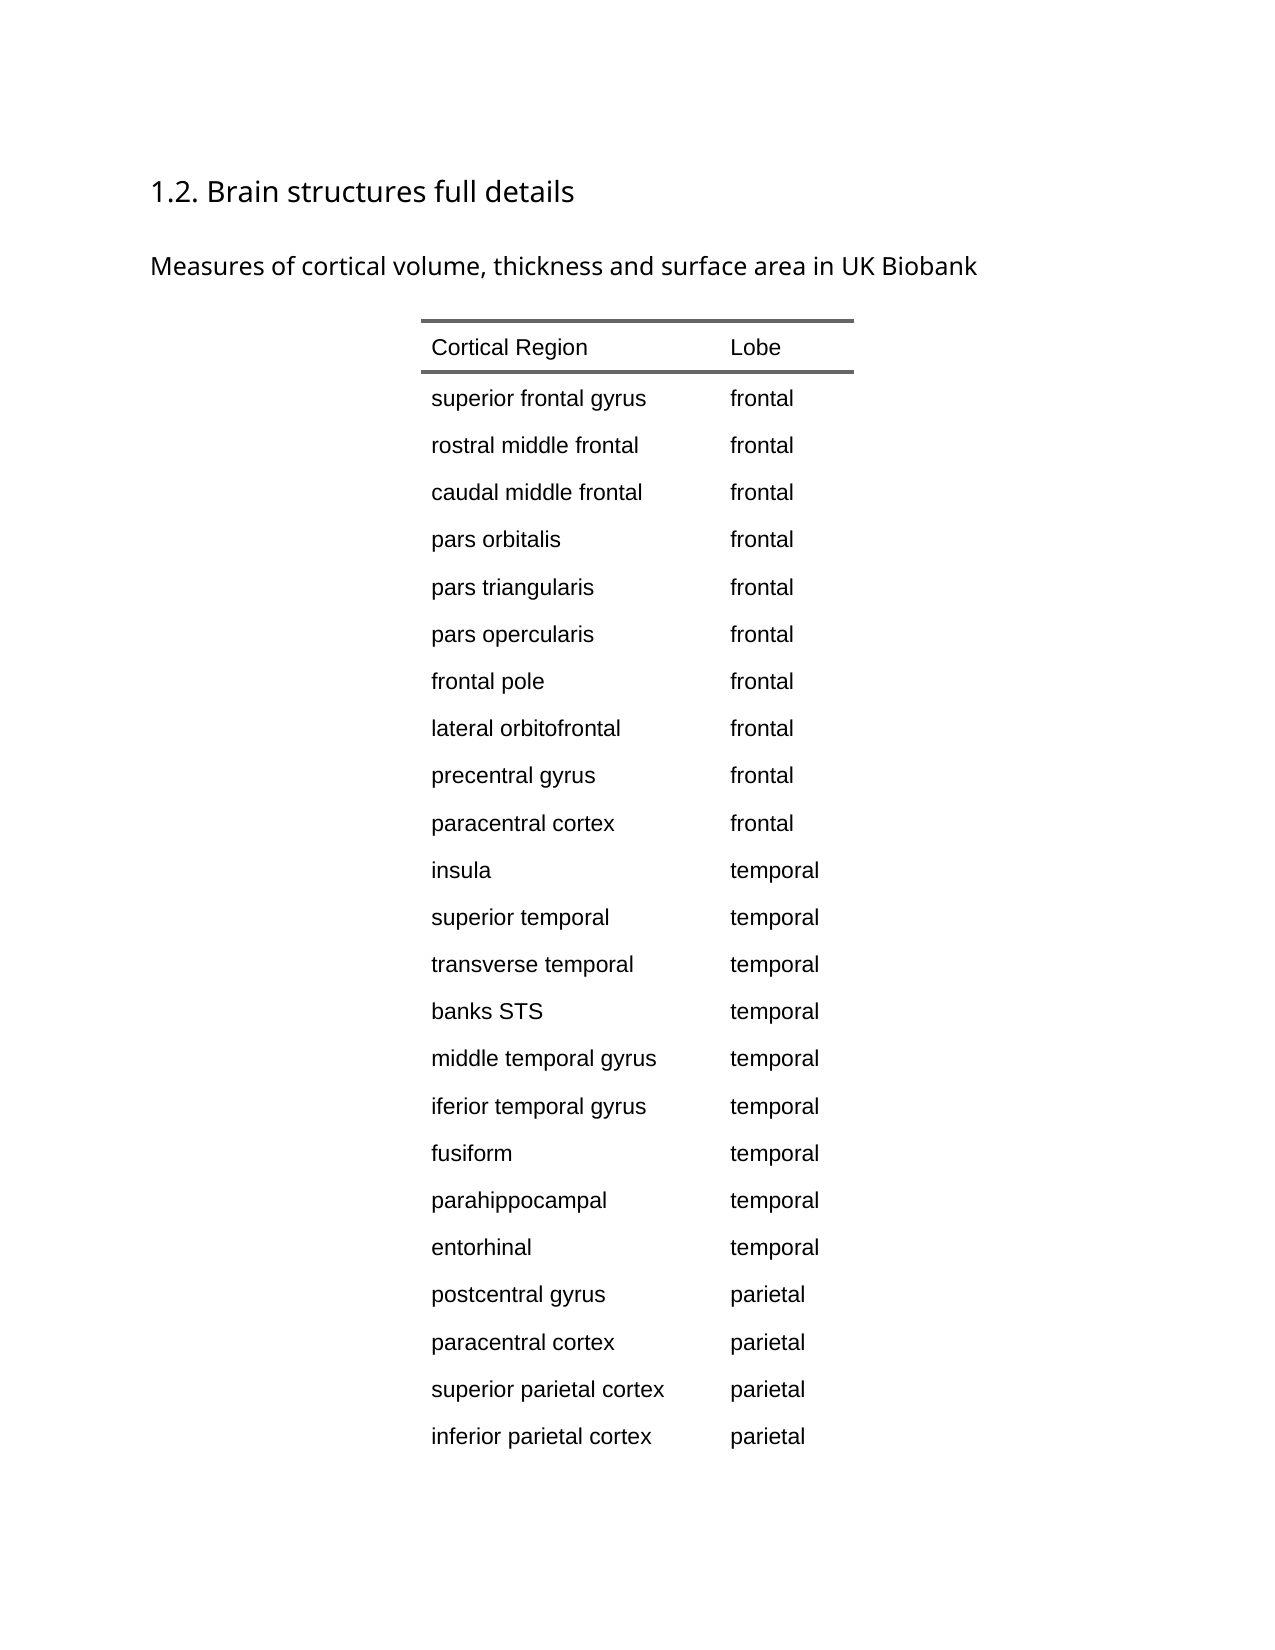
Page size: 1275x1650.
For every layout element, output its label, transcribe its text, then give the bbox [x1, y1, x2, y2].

table_cell parietal [720, 1318, 854, 1365]
table_cell temporal [720, 1035, 854, 1082]
table_cell parietal [720, 1365, 854, 1412]
table_cell temporal [720, 1177, 854, 1224]
subtitle 1.2. Brain structures full details [150, 171, 1125, 211]
table_cell frontal [720, 516, 854, 563]
table_cell parahippocampal [421, 1177, 720, 1224]
table_cell frontal [720, 658, 854, 705]
table_cell inferior parietal cortex [421, 1413, 720, 1460]
table_cell postcentral gyrus [421, 1271, 720, 1318]
table_header Cortical Region [421, 323, 720, 370]
table_cell parietal [720, 1413, 854, 1460]
table_cell temporal [720, 846, 854, 893]
table_cell temporal [720, 1224, 854, 1271]
table_cell pars opercularis [421, 610, 720, 657]
table_cell middle temporal gyrus [421, 1035, 720, 1082]
table_cell insula [421, 846, 720, 893]
table_cell banks STS [421, 988, 720, 1035]
table_cell frontal [720, 563, 854, 610]
table_cell frontal [720, 374, 854, 422]
table_cell temporal [720, 1129, 854, 1177]
table_cell frontal [720, 752, 854, 799]
table_cell frontal [720, 610, 854, 657]
table_cell transverse temporal [421, 941, 720, 988]
table_cell frontal pole [421, 658, 720, 705]
table_cell superior frontal gyrus [421, 374, 720, 422]
table_cell temporal [720, 988, 854, 1035]
table_cell iferior temporal gyrus [421, 1082, 720, 1129]
table_cell pars triangularis [421, 563, 720, 610]
table_cell frontal [720, 705, 854, 752]
table_cell entorhinal [421, 1224, 720, 1271]
table_cell paracentral cortex [421, 1318, 720, 1365]
table_cell superior parietal cortex [421, 1365, 720, 1412]
table_cell rostral middle frontal [421, 422, 720, 469]
table_cell frontal [720, 469, 854, 516]
table_cell temporal [720, 1082, 854, 1129]
table_cell temporal [720, 894, 854, 941]
table_cell frontal [720, 422, 854, 469]
table_cell precentral gyrus [421, 752, 720, 799]
table_cell lateral orbitofrontal [421, 705, 720, 752]
table_cell parietal [720, 1271, 854, 1318]
text Measures of cortical volume, thickness and surface area in UK Biobank [150, 249, 1125, 283]
table_cell paracentral cortex [421, 799, 720, 846]
table_cell fusiform [421, 1129, 720, 1177]
table_cell temporal [720, 941, 854, 988]
table_cell superior temporal [421, 894, 720, 941]
table_cell frontal [720, 799, 854, 846]
table_header Lobe [720, 323, 854, 370]
table_cell pars orbitalis [421, 516, 720, 563]
table_cell caudal middle frontal [421, 469, 720, 516]
